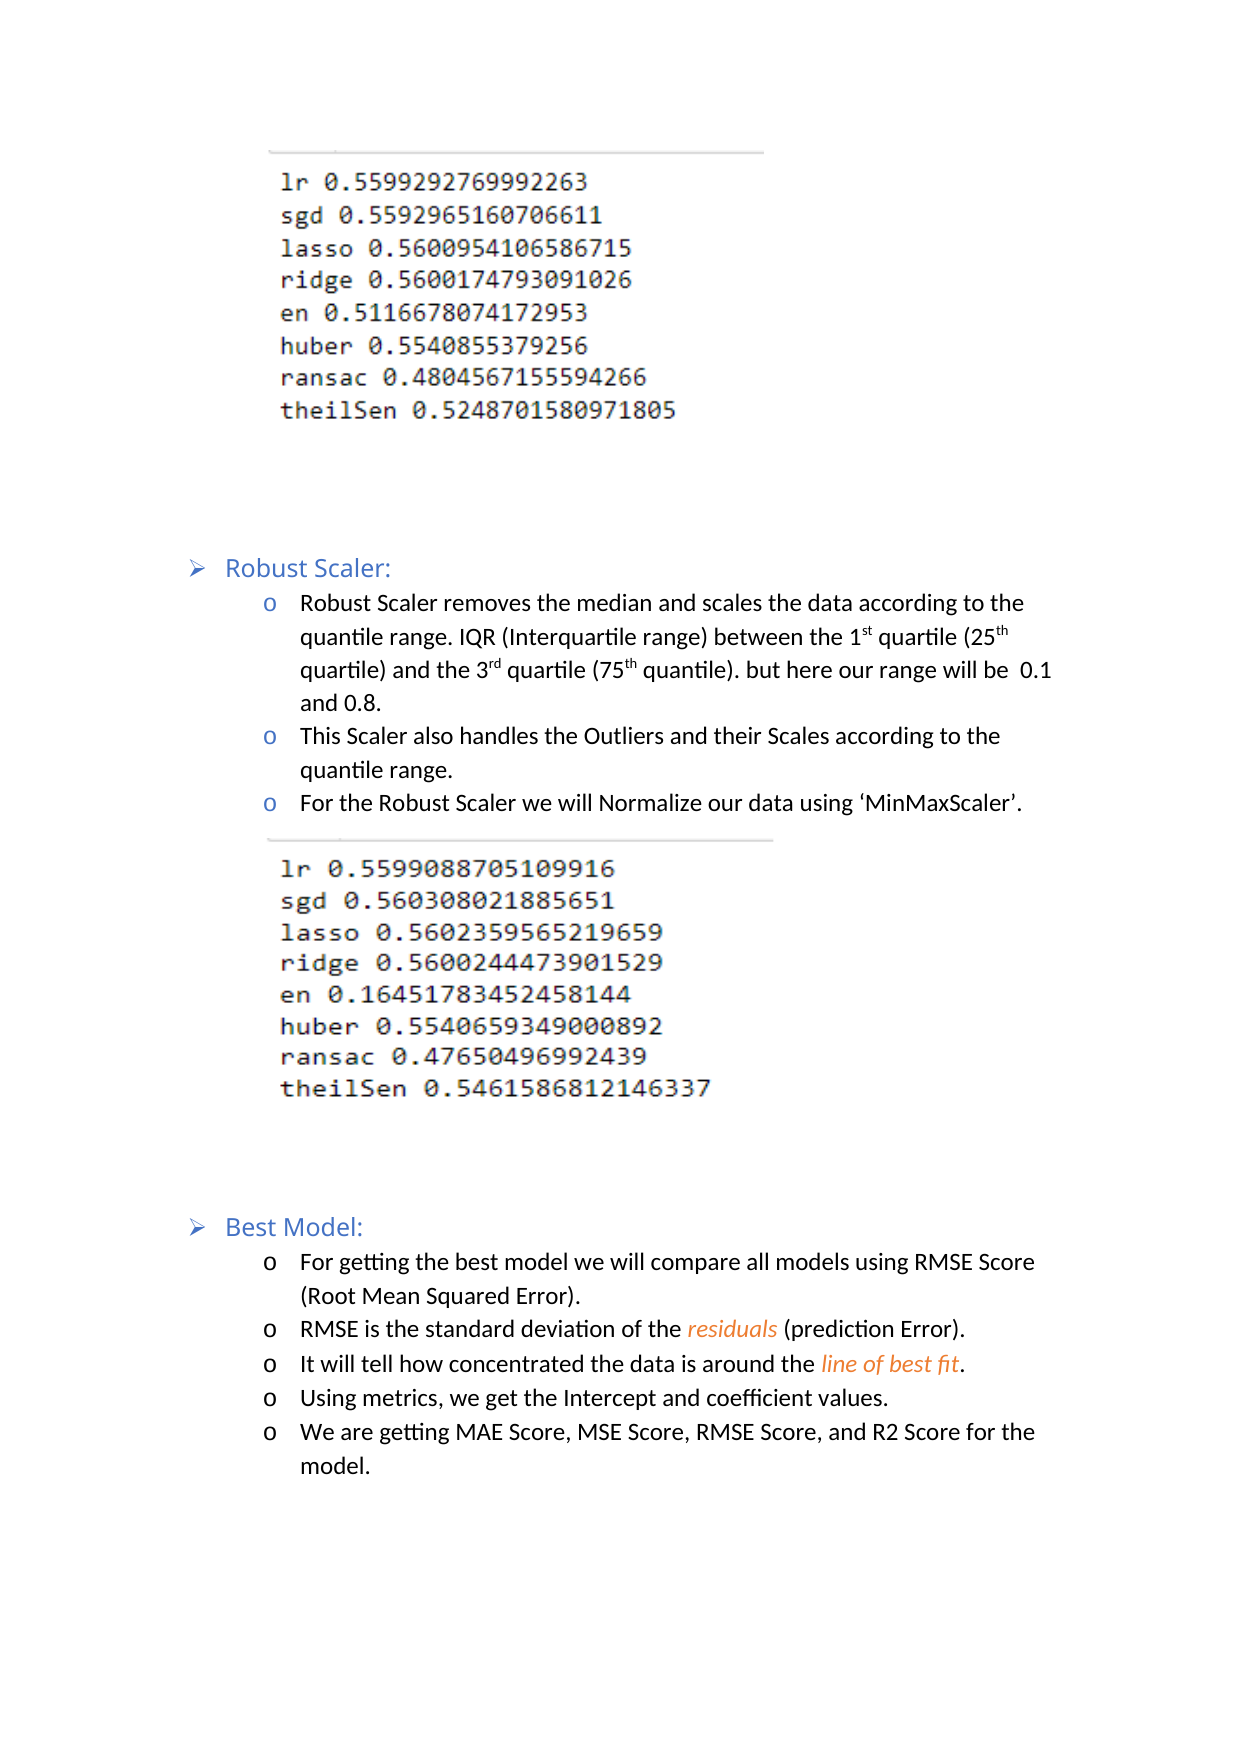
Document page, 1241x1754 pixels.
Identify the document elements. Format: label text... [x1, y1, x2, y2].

list This Scaler also handles the Outliers and their Scales according to the quantile range. [262, 720, 1090, 785]
picture [262, 150, 764, 466]
list For getting the best model we will compare all models using RMSE Score (Root Mean Squared Error). [262, 1246, 1090, 1311]
list For the Robust Scaler we will Normalize our data using ‘MinMaxScaler’. [262, 787, 1090, 819]
list Using metrics, we get the Intercept and coefficient values. [262, 1382, 1090, 1414]
list Robust Scaler removes the median and scales the data according to the quantile range. IQR (Interquartile range) between the 1st quartile (25th quartile) and the 3rd quartile (75th quantile). but here our range will be 0.1 and 0.8. [262, 587, 1090, 718]
picture [262, 838, 774, 1142]
list Best Model: [187, 1209, 1090, 1244]
list RMSE is the standard deviation of the residuals (prediction Error). [262, 1313, 1090, 1345]
list It will tell how concentrated the data is around the line of best fit. [262, 1348, 1090, 1379]
list Robust Scaler: [187, 550, 1090, 584]
list We are getting MAE Score, MSE Score, RMSE Score, and R2 Score for the model. [262, 1416, 1090, 1481]
